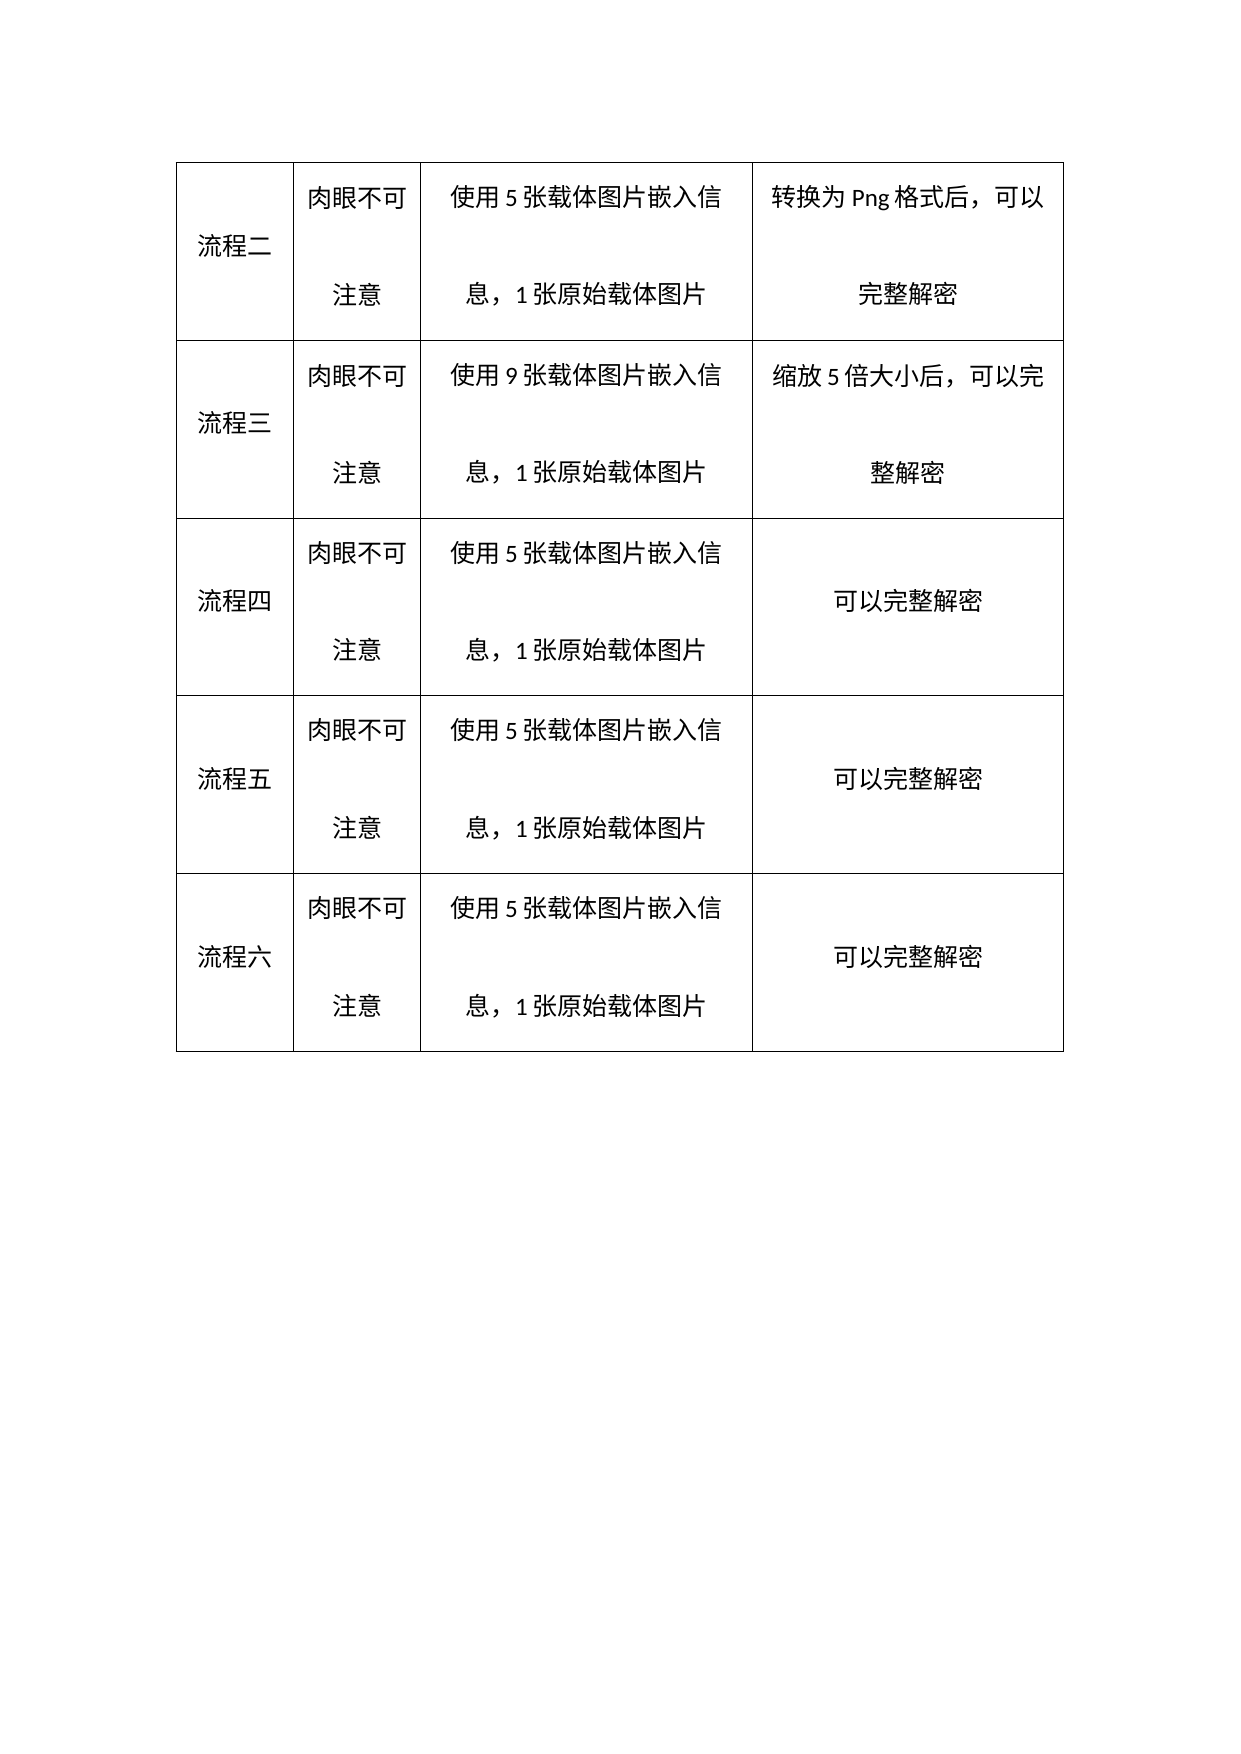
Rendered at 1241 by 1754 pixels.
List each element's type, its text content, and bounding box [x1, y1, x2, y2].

table_cell 流程五 [177, 770, 293, 945]
table_cell 可以完整解密 [753, 594, 1063, 769]
table_cell 肉眼不可注意 [294, 770, 419, 945]
table_cell 使用5张载体图片嵌入信息，1张原始载体图片 [421, 594, 752, 769]
table_cell 肉眼不可注意 [294, 594, 419, 769]
table_cell 流程六 [177, 946, 293, 1121]
table_cell 肉眼不可注意 [294, 242, 419, 417]
table_cell 使用5张载体图片嵌入信息，1张原始载体图片 [421, 770, 752, 945]
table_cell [421, 163, 752, 241]
table_cell 肉眼不可注意 [294, 163, 419, 241]
table_cell 可以完整解密 [753, 946, 1063, 1121]
table_cell 流程三 [177, 418, 293, 593]
table_cell 转换为Png格式后，可以完整解密 [753, 242, 1063, 417]
table_cell 流程四 [177, 594, 293, 769]
table_cell 使用5张载体图片嵌入信息，1张原始载体图片 [421, 946, 752, 1121]
table_cell 可以完整解密 [753, 770, 1063, 945]
table_cell 缩放5倍大小后，可以完整解密 [753, 418, 1063, 593]
table_cell 流程二 [177, 242, 293, 417]
table_cell 可以完整解密 [753, 163, 1063, 241]
table_cell 肉眼不可注意 [294, 418, 419, 593]
table_cell 流程一 [177, 163, 293, 241]
table_cell 使用9张载体图片嵌入信息，1张原始载体图片 [421, 418, 752, 593]
table_cell 使用5张载体图片嵌入信息，1张原始载体图片 [421, 242, 752, 417]
table_cell 肉眼不可注意 [294, 946, 419, 1121]
